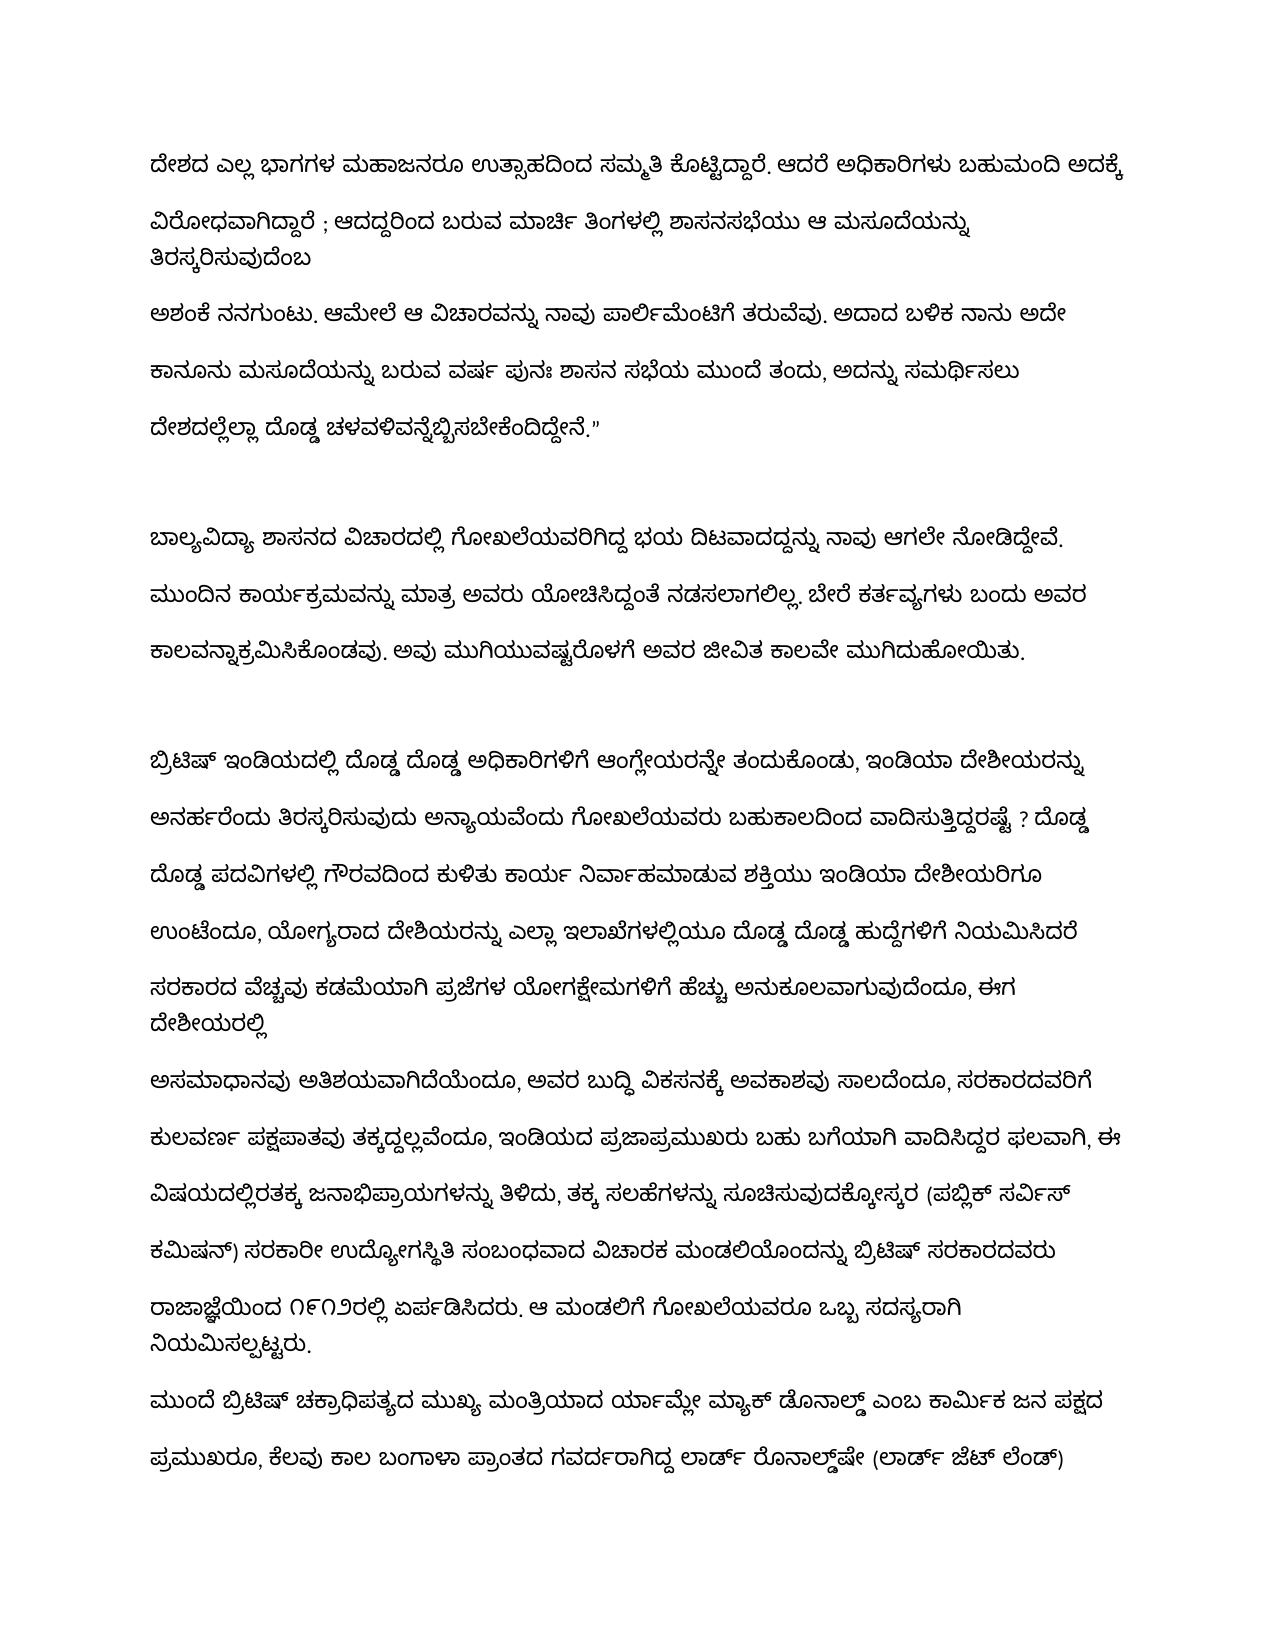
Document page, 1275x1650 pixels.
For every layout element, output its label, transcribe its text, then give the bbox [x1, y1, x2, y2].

text ದೇಶದಲ್ಲೆಲ್ಲಾ ದೊಡ್ಡ ಚಳವಳಿವನ್ನೆಬ್ಬಿಸಬೇಕೆಂದಿದ್ದೇನೆ.” [150, 413, 1125, 444]
text ಕಾನೂನು ಮಸೂದೆಯನ್ನು ಬರುವ ವರ್ಷ ಪುನಃ ಶಾಸನ ಸಭೆಯ ಮುಂದೆ ತಂದು, ಅದನ್ನು ಸಮರ್ಥಿಸಲು [150, 356, 1125, 387]
text ಮುಂದಿನ ಕಾರ್ಯಕ್ರಮವನ್ನು ಮಾತ್ರ ಅವರು ಯೋಚಿಸಿದ್ದಂತೆ ನಡಸಲಾಗಲಿಲ್ಲ. ಬೇರೆ ಕರ್ತವ್ಯಗಳು ಬಂದು ಅವರ [150, 579, 1125, 611]
text ರಾಜಾಜ್ಞೆಯಿಂದ ೧೯೧೨ರಲ್ಲಿ ಏರ್ಪಡಿಸಿದರು. ಆ ಮಂಡಲಿಗೆ ಗೋಖಲೆಯವರೂ ಒಬ್ಬ ಸದಸ್ಯರಾಗಿ ನಿಯಮಿಸಲ್ಪಟ್ಟರು. [150, 1293, 1125, 1360]
text ಬಾಲ್ಯವಿದ್ಯಾ ಶಾಸನದ ವಿಚಾರದಲ್ಲಿ ಗೋಖಲೆಯವರಿಗಿದ್ದ ಭಯ ದಿಟವಾದದ್ದನ್ನು ನಾವು ಆಗಲೇ ನೋಡಿದ್ದೇವೆ. [150, 523, 1125, 554]
text ವಿರೋಧವಾಗಿದ್ದಾರೆ ; ಆದದ್ದರಿಂದ ಬರುವ ಮಾರ್ಚಿ ತಿಂಗಳಲ್ಲಿ ಶಾಸನಸಭೆಯು ಆ ಮಸೂದೆಯನ್ನು ತಿರಸ್ಕರಿಸುವುದೆಂಬ [150, 207, 1125, 274]
text ಅಸಮಾಧಾನವು ಅತಿಶಯವಾಗಿದೆಯೆಂದೂ, ಅವರ ಬುದ್ಧಿ ವಿಕಸನಕ್ಕೆ ಅವಕಾಶವು ಸಾಲದೆಂದೂ, ಸರಕಾರದವರಿಗೆ [150, 1066, 1125, 1097]
text ಬ್ರಿಟಿಷ್‌ ಇಂಡಿಯದಲ್ಲಿ ದೊಡ್ಡ ದೊಡ್ಡ ಅಧಿಕಾರಿಗಳಿಗೆ ಆಂಗ್ಲೇಯರನ್ನೇ ತಂದುಕೊಂಡು, ಇಂಡಿಯಾ ದೇಶೀಯರನ್ನು [150, 746, 1125, 777]
text ಮುಂದೆ ಬ್ರಿಟಿಷ್‌ ಚಕ್ರಾಧಿಪತ್ಯದ ಮುಖ್ಯ ಮಂತ್ರಿಯಾದ ರ್ಯಾಮ್ಲೇ ಮ್ಯಾಕ್‌ ಡೊನಾಲ್ಡ್‌ ಎಂಬ ಕಾರ್ಮಿಕ ಜನ ಪಕ್ಷದ [150, 1386, 1125, 1417]
text ಕುಲವರ್ಣ ಪಕ್ಷಪಾತವು ತಕ್ಕದ್ದಲ್ಲವೆಂದೂ, ಇಂಡಿಯದ ಪ್ರಜಾಪ್ರಮುಖರು ಬಹು ಬಗೆಯಾಗಿ ವಾದಿಸಿದ್ದರ ಫಲವಾಗಿ, ಈ [150, 1123, 1125, 1154]
text ಅಶಂಕೆ ನನಗುಂಟು. ಆಮೇಲೆ ಆ ವಿಚಾರವನ್ನು ನಾವು ಪಾರ್ಲಿಮೆಂಟಿಗೆ ತರುವೆವು. ಅದಾದ ಬಳಿಕ ನಾನು ಅದೇ [150, 299, 1125, 331]
text ದೊಡ್ಡ ಪದವಿಗಳಲ್ಲಿ ಗೌರವದಿಂದ ಕುಳಿತು ಕಾರ್ಯ ನಿರ್ವಾಹಮಾಡುವ ಶಕ್ತಿಯು ಇಂಡಿಯಾ ದೇಶೀಯರಿಗೂ [150, 860, 1125, 891]
text ಕಾಲವನ್ನಾಕ್ರಮಿಸಿಕೊಂಡವು. ಅವು ಮುಗಿಯುವಷ್ಟರೊಳಗೆ ಅವರ ಜೀವಿತ ಕಾಲವೇ ಮುಗಿದುಹೋಯಿತು. [150, 636, 1125, 668]
text ಸರಕಾರದ ವೆಚ್ಚವು ಕಡಮೆಯಾಗಿ ಪ್ರಜೆಗಳ ಯೋಗಕ್ಷೇಮಗಳಿಗೆ ಹೆಚ್ಚು ಅನುಕೂಲವಾಗುವುದೆಂದೂ, ಈಗ ದೇಶೀಯರಲ್ಲಿ [150, 973, 1125, 1040]
text ಕಮಿಷನ್‌) ಸರಕಾರೀ ಉದ್ಯೋಗಸ್ಥಿತಿ ಸಂಬಂಧವಾದ ವಿಚಾರಕ ಮಂಡಲಿಯೊಂದನ್ನು ಬ್ರಿಟಿಷ್‌ ಸರಕಾರದವರು [150, 1236, 1125, 1267]
text ಉಂಟೆಂದೂ, ಯೋಗ್ಯರಾದ ದೇಶಿಯರನ್ನು ಎಲ್ಲಾ ಇಲಾಖೆಗಳಲ್ಲಿಯೂ ದೊಡ್ಡ ದೊಡ್ಡ ಹುದ್ದೆಗಳಿಗೆ ನಿಯಮಿಸಿದರೆ [150, 916, 1125, 948]
text ಪ್ರಮುಖರೂ, ಕೆಲವು ಕಾಲ ಬಂಗಾಳಾ ಪ್ರಾಂತದ ಗವರ್ದರಾಗಿದ್ದ ಲಾರ್ಡ್‌ ರೊನಾಲ್ಡ್‌ಷೇ (ಲಾರ್ಡ್‌ ಜೆಟ್‌ ಲೆಂಡ್‌) [150, 1442, 1125, 1474]
text ದೇಶದ ಎಲ್ಲ ಭಾಗಗಳ ಮಹಾಜನರೂ ಉತ್ಸಾಹದಿಂದ ಸಮ್ಮತಿ ಕೊಟ್ಟಿದ್ದಾರೆ. ಆದರೆ ಅಧಿಕಾರಿಗಳು ಬಹುಮಂದಿ ಅದಕ್ಕೆ [150, 150, 1125, 181]
text ವಿಷಯದಲ್ಲಿರತಕ್ಕ ಜನಾಭಿಪ್ರಾಯಗಳನ್ನು ತಿಳಿದು, ತಕ್ಕ ಸಲಹೆಗಳನ್ನು ಸೂಚಿಸುವುದಕ್ಕೋಸ್ಕರ (ಪಬ್ಲಿಕ್‌ ಸರ್ವಿಸ್‌ [150, 1179, 1125, 1211]
text ಅನರ್ಹರೆಂದು ತಿರಸ್ಕರಿಸುವುದು ಅನ್ಯಾಯವೆಂದು ಗೋಖಲೆಯವರು ಬಹುಕಾಲದಿಂದ ವಾದಿಸುತ್ತಿದ್ದರಷ್ಟೆ ? ದೊಡ್ಡ [150, 803, 1125, 834]
